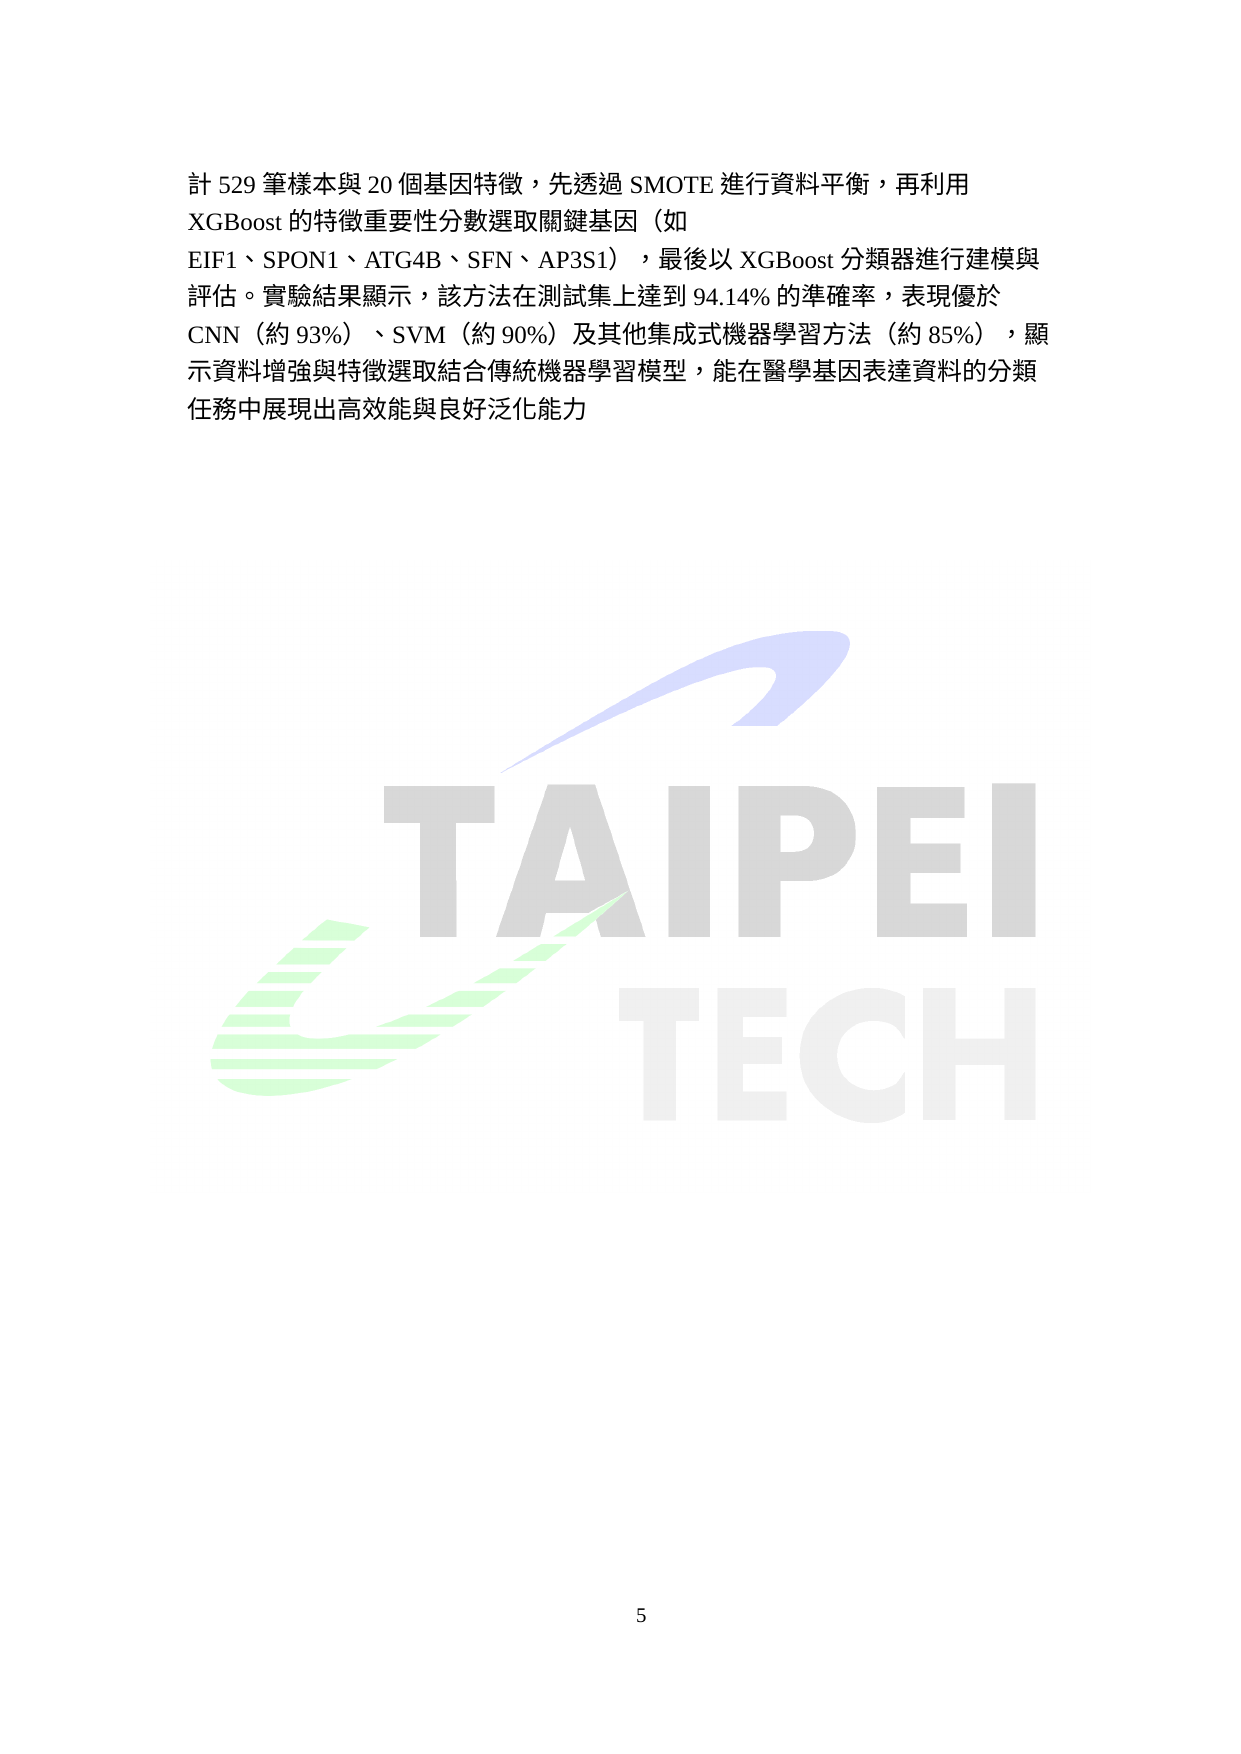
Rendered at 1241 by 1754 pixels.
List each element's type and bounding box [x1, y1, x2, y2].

text [187, 164, 1053, 426]
